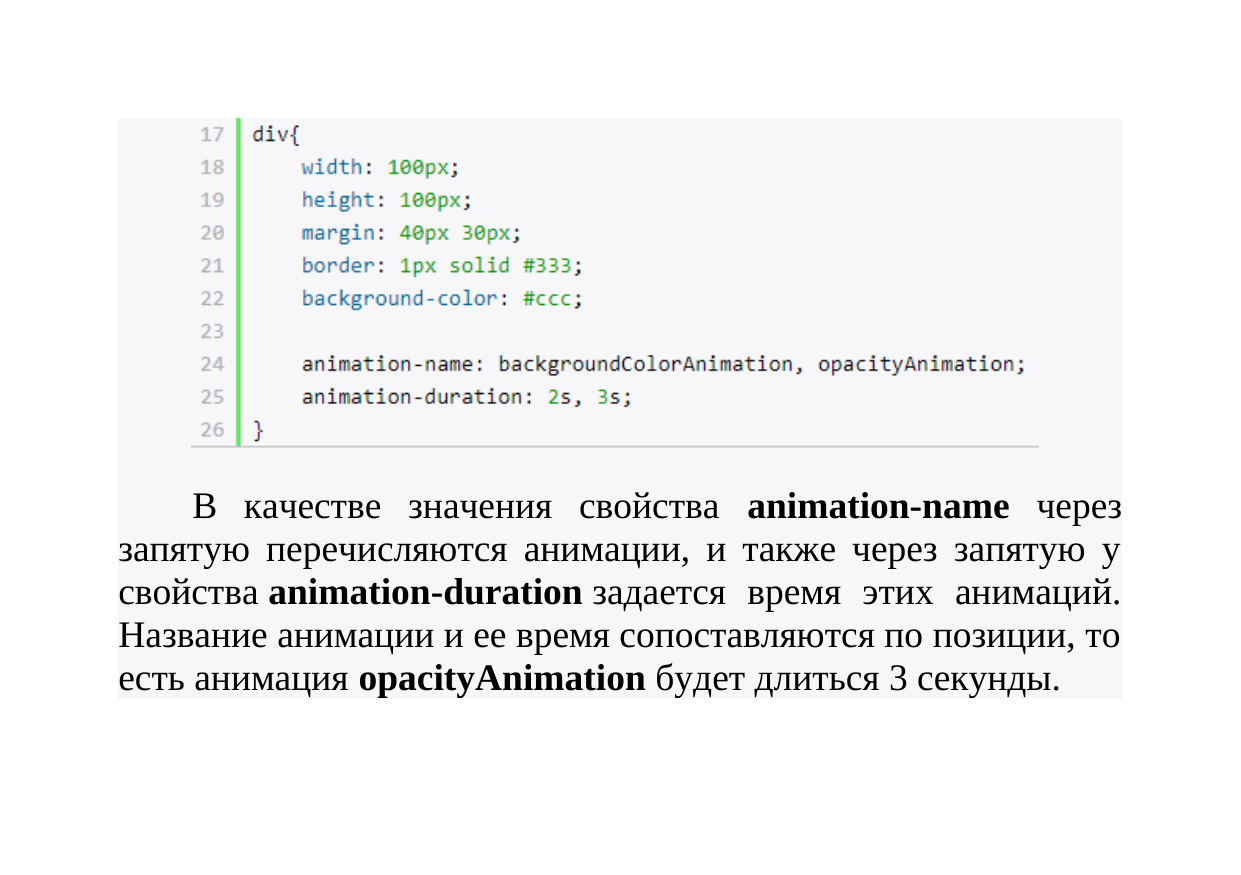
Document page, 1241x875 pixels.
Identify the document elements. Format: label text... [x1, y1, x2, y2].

text В качестве значения свойства animation-name через запятую перечисляются анимации, и также через запятую у свойства animation-duration задается время этих анимаций. Название анимации и ее время сопоставляются по позиции, то есть анимация opacityAnimation будет длиться 3 секунды. [118, 483, 1122, 699]
picture [191, 118, 1039, 454]
